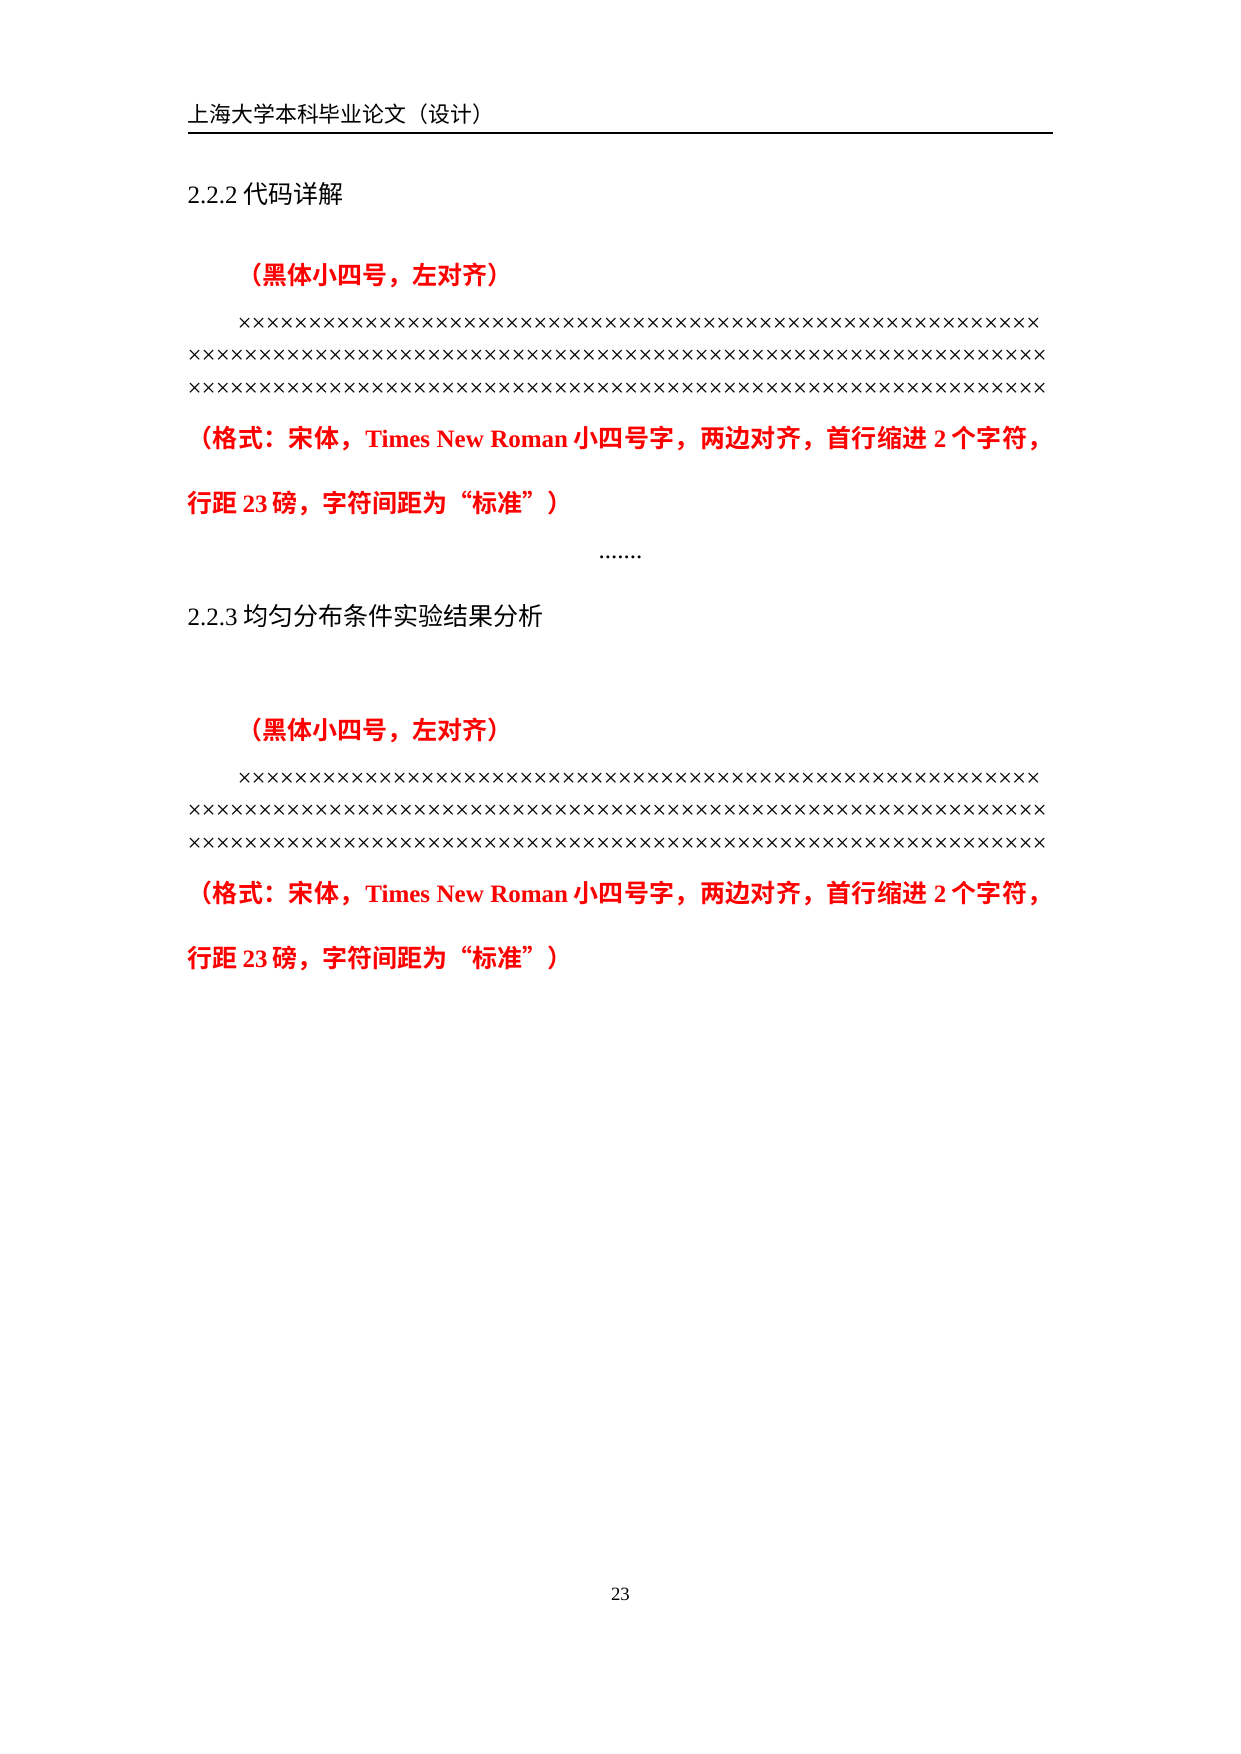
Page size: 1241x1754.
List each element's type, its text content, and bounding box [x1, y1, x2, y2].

text ....... [187, 534, 1053, 566]
subtitle 2.2.3 均匀分布条件实验结果分析 [187, 582, 1053, 647]
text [187, 306, 1053, 534]
text （黑体小四号，左对齐） [187, 241, 1053, 306]
text （黑体小四号，左对齐） [187, 696, 1053, 761]
subtitle 2.2.2 代码详解 [187, 160, 1053, 225]
